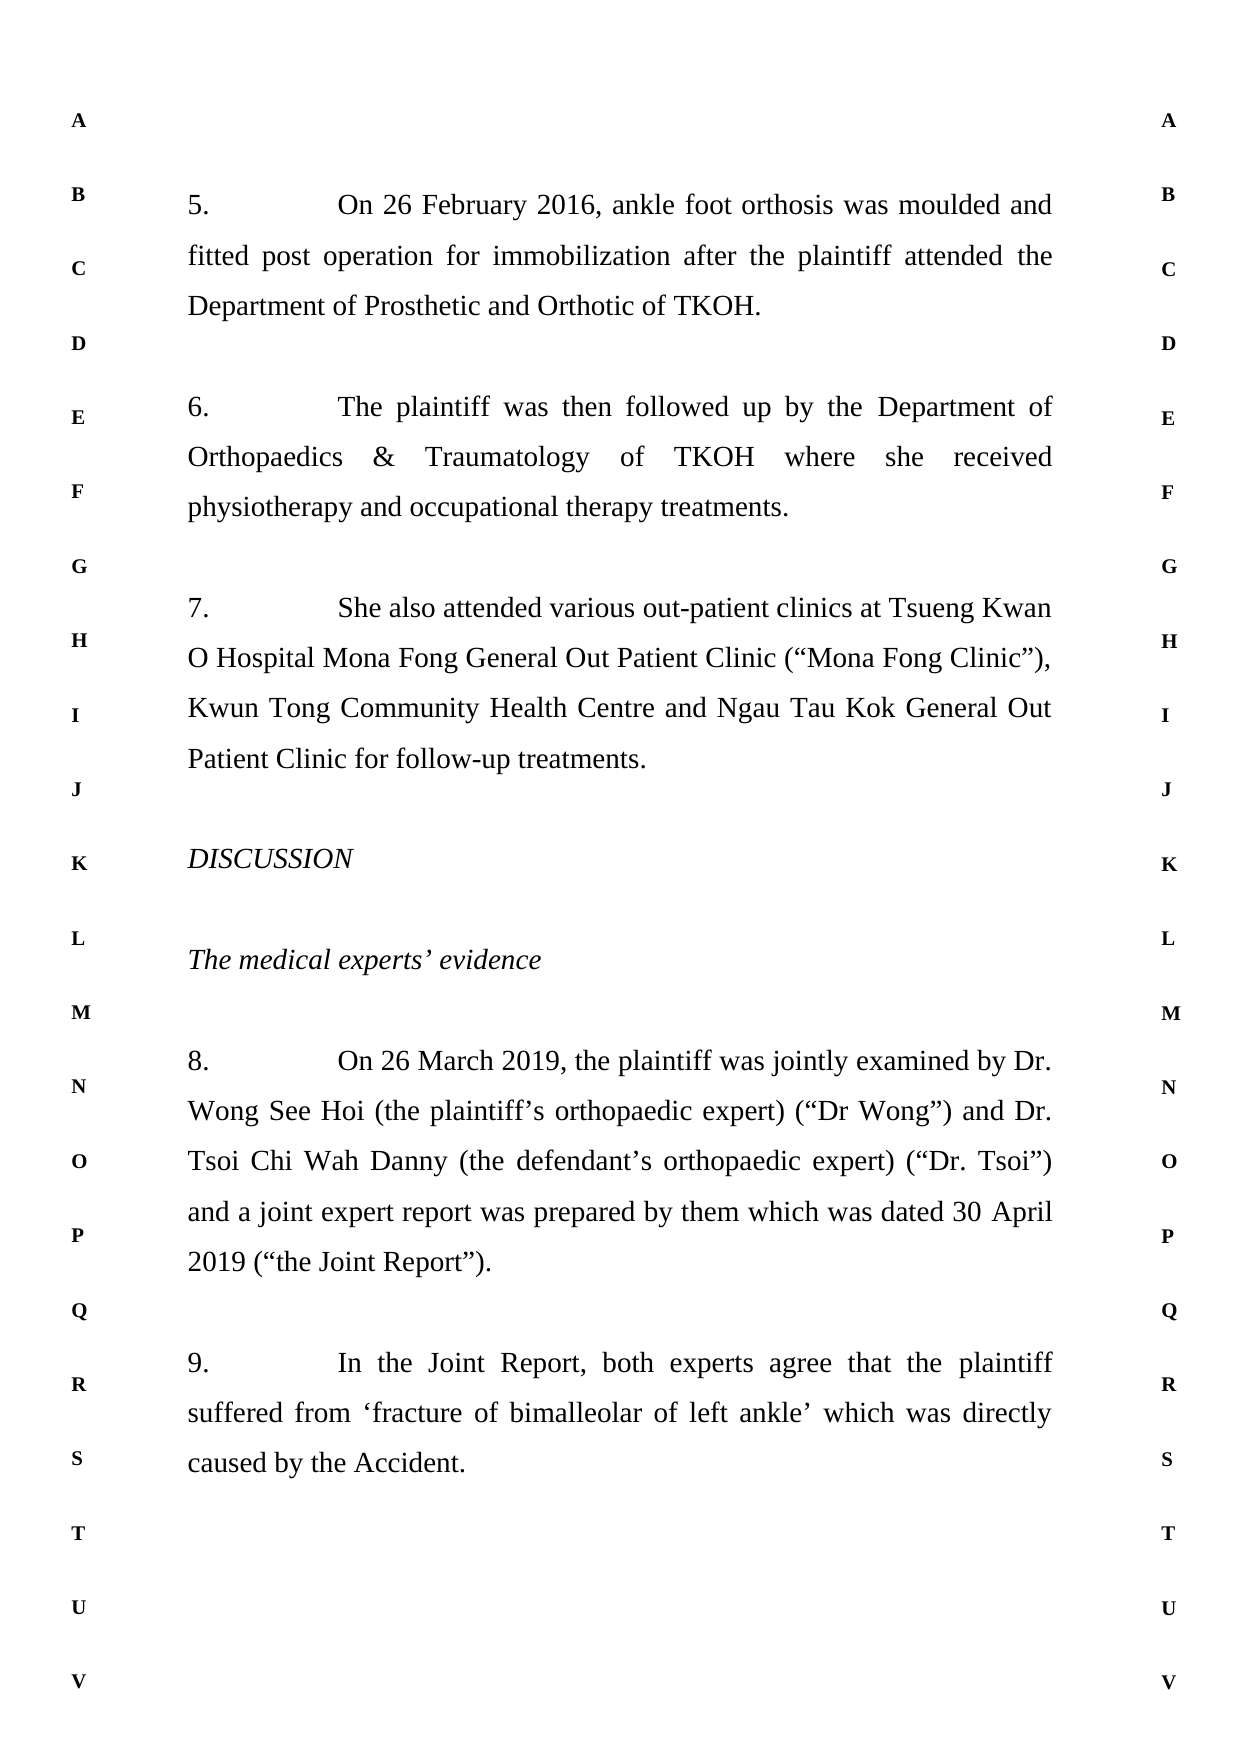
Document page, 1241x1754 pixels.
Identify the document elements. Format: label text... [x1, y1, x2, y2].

list In the Joint Report, both experts agree that the plaintiff suffered from ‘fracture of bimalleolar of left ankle’ which was directly caused by the Accident. [187, 1345, 1053, 1479]
list On 26 March 2019, the plaintiff was jointly examined by Dr. Wong See Hoi (the plaintiff’s orthopaedic expert) (“Dr Wong”) and Dr. Tsoi Chi Wah Danny (the defendant’s orthopaedic expert) (“Dr. Tsoi”) and a joint expert report was prepared by them which was dated 30 April 2019 (“the Joint Report”). [187, 1043, 1053, 1278]
list The plaintiff was then followed up by the Department of Orthopaedics & Traumatology of TKOH where she received physiotherapy and occupational therapy treatments. [187, 389, 1053, 523]
list DISCUSSION [187, 842, 1053, 875]
list On 26 February 2016, ankle foot orthosis was moulded and fitted post operation for immobilization after the plaintiff attended the Department of Prosthetic and Orthotic of TKOH. [187, 187, 1053, 322]
text The medical experts’ evidence [187, 942, 1053, 976]
list She also attended various out-patient clinics at Tsueng Kwan O Hospital Mona Fong General Out Patient Clinic (“Mona Fong Clinic”), Kwun Tong Community Health Centre and Ngau Tau Kok General Out Patient Clinic for follow-up treatments. [187, 590, 1053, 774]
